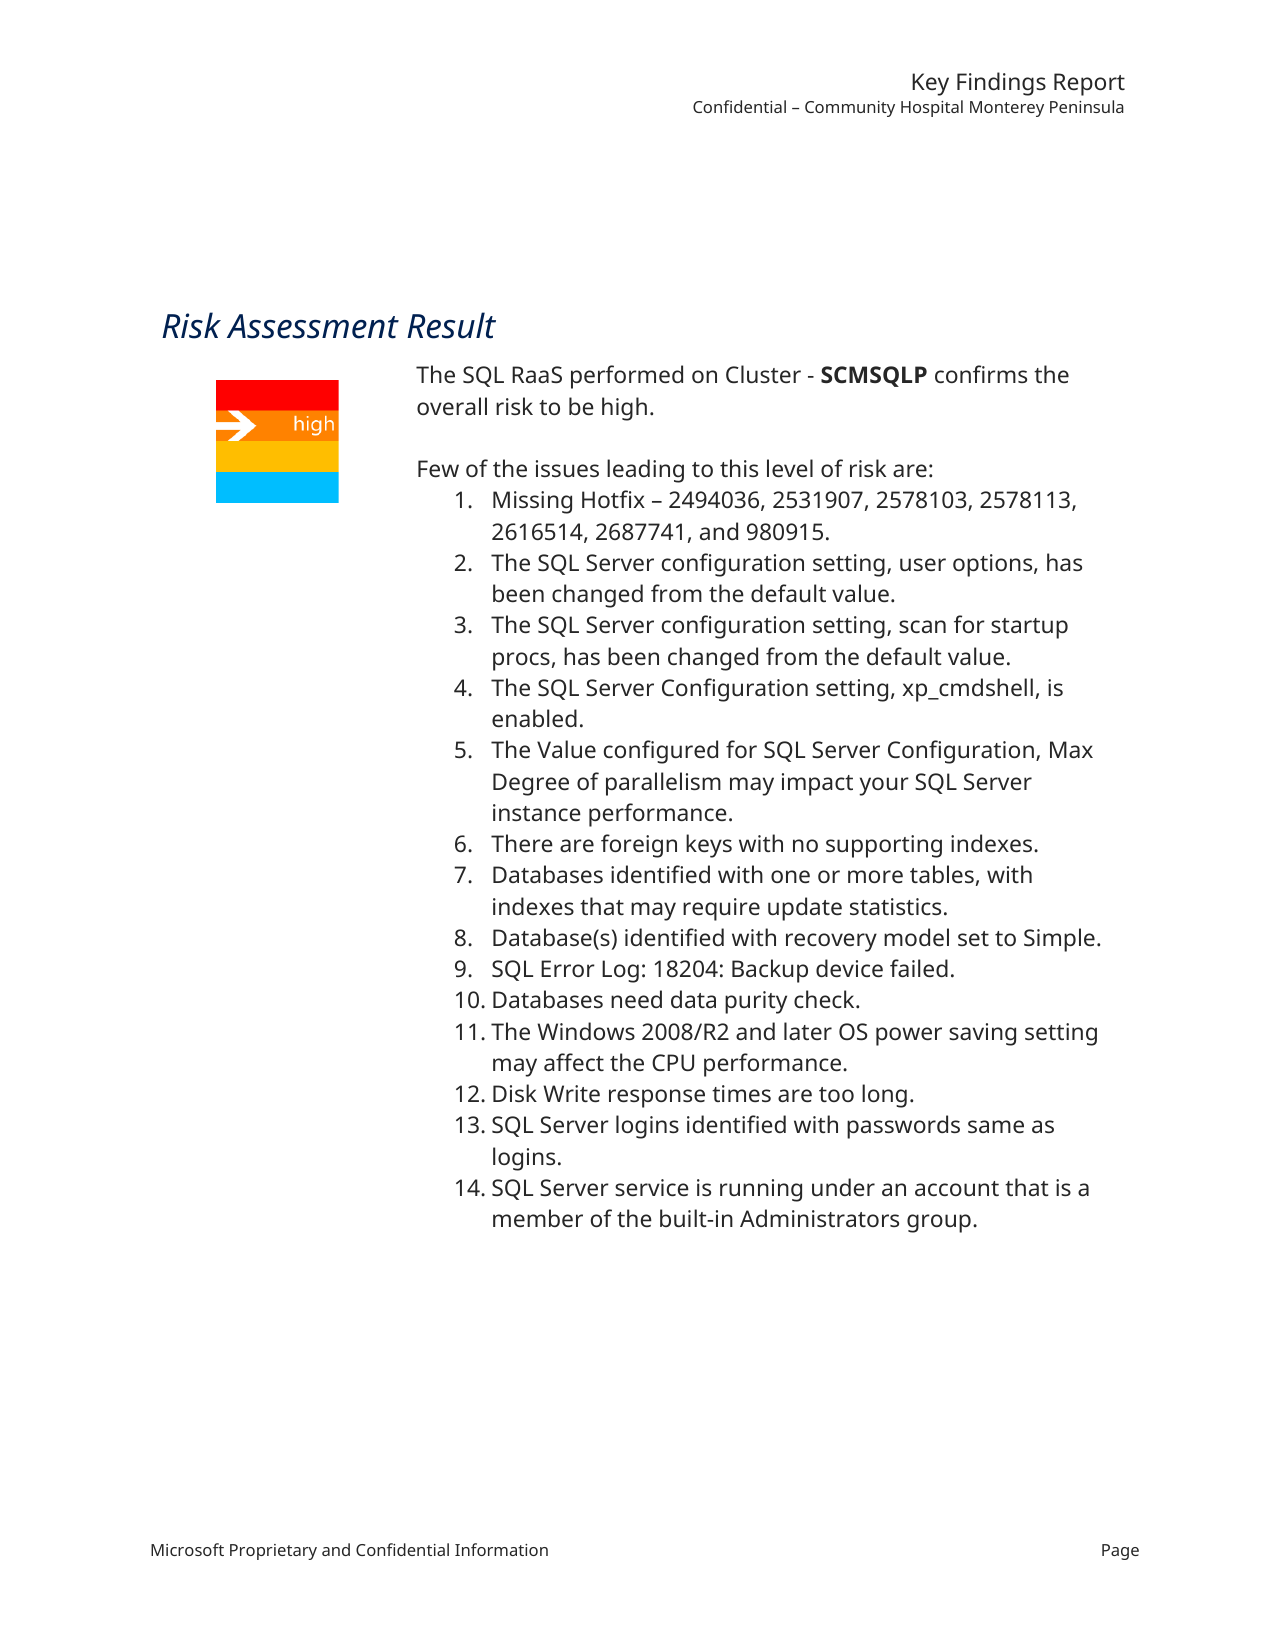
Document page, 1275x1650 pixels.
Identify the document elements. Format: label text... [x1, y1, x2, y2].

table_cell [150, 150, 1125, 359]
table_cell [150, 359, 405, 1234]
table_cell The SQL RaaS performed on Cluster - SCMSQLP confirms the overall risk to be high. Few of the issues leading to this level of risk are: Missing Hotfix – 2494036, 2531907, 2578103, 2578113, 2616514, 2687741, and 980915. The SQL Server configuration setting, user options, has been changed from the default value. The SQL Server configuration setting, scan for startup procs, has been changed from the default value. The SQL Server Configuration setting, xp_cmdshell, is enabled. The Value configured for SQL Server Configuration, Max Degree of parallelism may impact your SQL Server instance performance. There are foreign keys with no supporting indexes. Databases identified with one or more tables, with indexes that may require update statistics. Database(s) identified with recovery model set to Simple. SQL Error Log: 18204: Backup device failed. Databases need data purity check. The Windows 2008/R2 and later OS power saving setting may affect the CPU performance. Disk Write response times are too long. SQL Server logins identified with passwords same as logins. SQL Server service is running under an account that is a member of the built-in Administrators group. [405, 359, 1125, 1234]
picture [216, 380, 339, 471]
